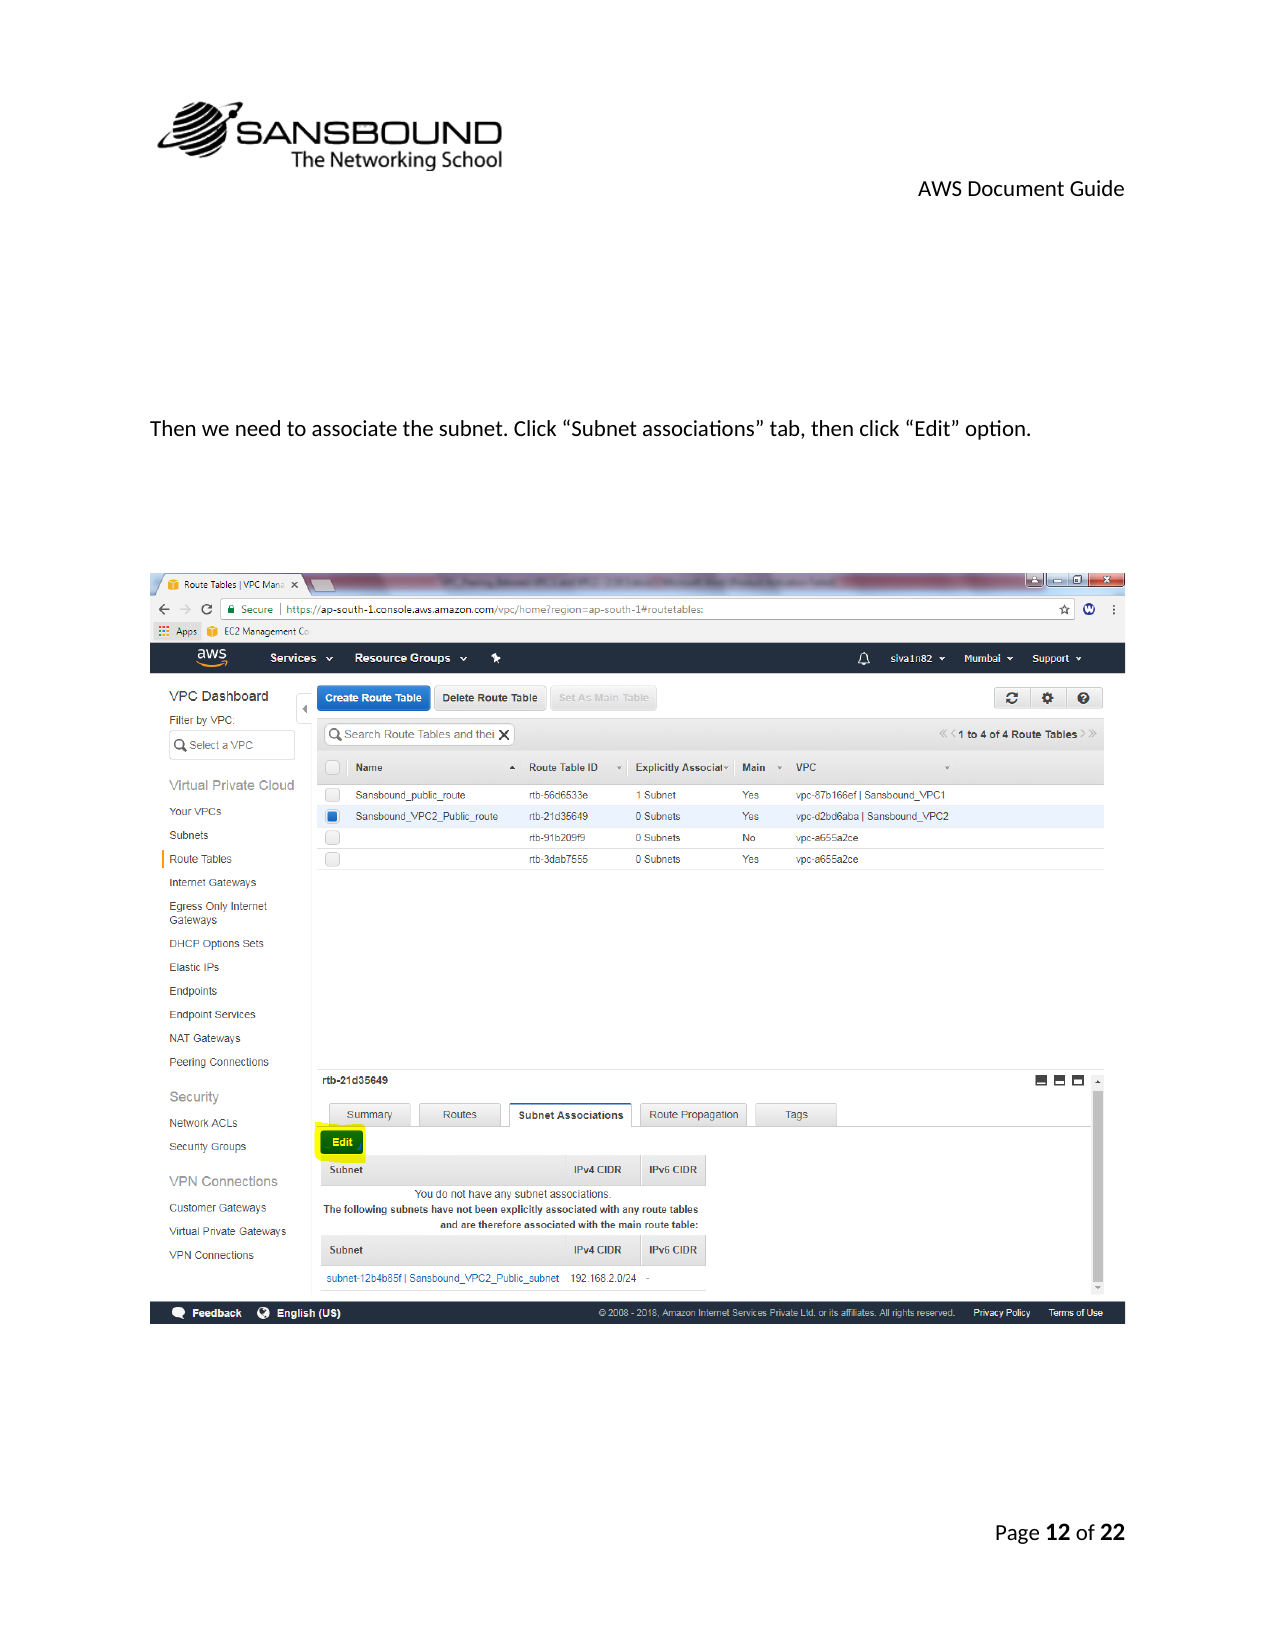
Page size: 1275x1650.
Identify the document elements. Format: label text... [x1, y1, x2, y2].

picture [150, 573, 1125, 1324]
text Then we need to associate the subnet. Click “Subnet associations” tab, then click “Edit” option. [150, 414, 1125, 442]
picture [150, 75, 514, 197]
